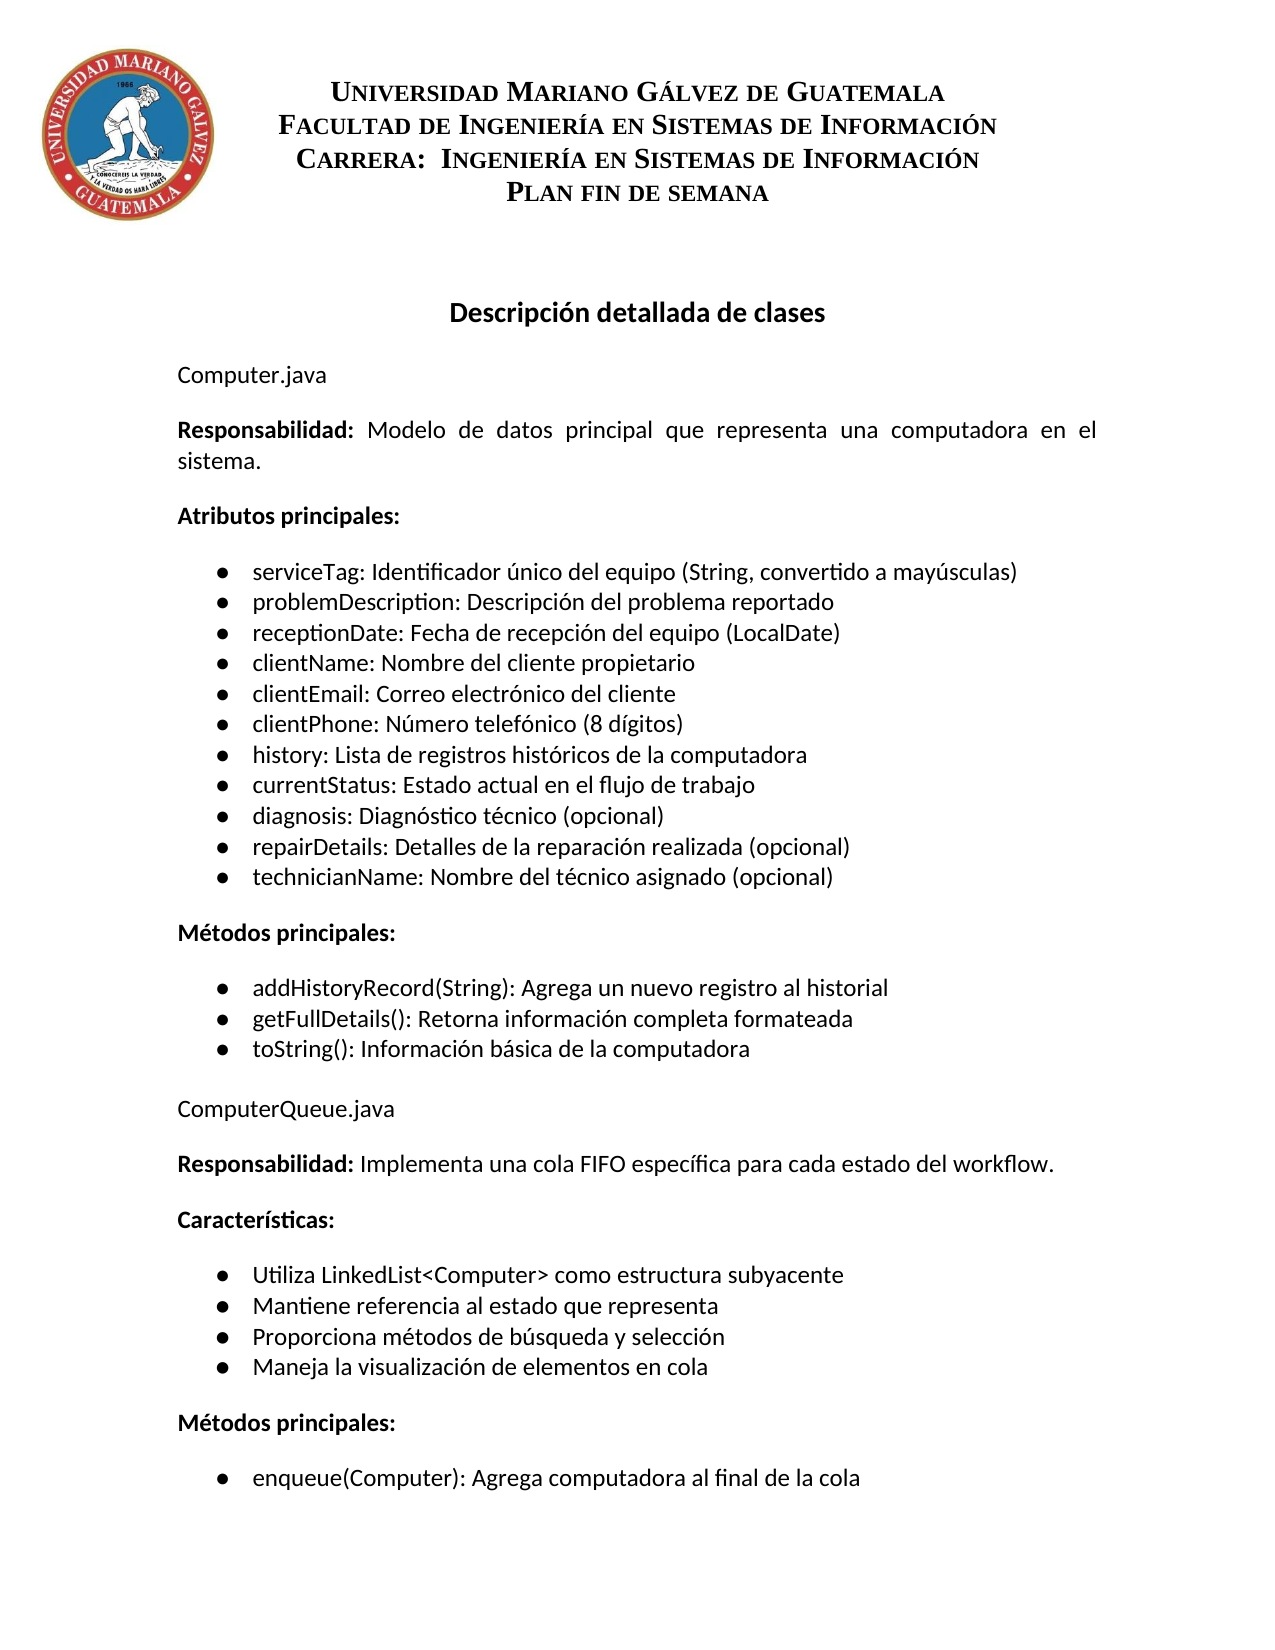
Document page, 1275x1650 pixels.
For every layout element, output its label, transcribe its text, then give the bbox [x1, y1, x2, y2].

text Responsabilidad: Modelo de datos principal que representa una computadora en el sistema. [177, 414, 1098, 476]
list Utiliza LinkedList<Computer> como estructura subyacente [215, 1259, 1098, 1290]
text ComputerQueue.java [177, 1093, 1098, 1123]
list getFullDetails(): Retorna información completa formateada [215, 1003, 1098, 1033]
list toString(): Información básica de la computadora [215, 1033, 1098, 1064]
text Responsabilidad: Implementa una cola FIFO específica para cada estado del workflow. [177, 1148, 1098, 1179]
picture [39, 45, 218, 226]
text Computer.java [177, 359, 1098, 389]
list serviceTag: Identificador único del equipo (String, convertido a mayúsculas) [215, 556, 1098, 587]
list clientPhone: Número telefónico (8 dígitos) [215, 709, 1098, 739]
list history: Lista de registros históricos de la computadora [215, 739, 1098, 770]
text Características: [177, 1204, 1098, 1234]
text Atributos principales: [177, 501, 1098, 531]
list currentStatus: Estado actual en el flujo de trabajo [215, 770, 1098, 800]
list Proporciona métodos de búsqueda y selección [215, 1321, 1098, 1351]
list clientName: Nombre del cliente propietario [215, 648, 1098, 678]
list clientEmail: Correo electrónico del cliente [215, 678, 1098, 709]
list diagnosis: Diagnóstico técnico (opcional) [215, 800, 1098, 831]
list enqueue(Computer): Agrega computadora al final de la cola [215, 1462, 1098, 1493]
list Mantiene referencia al estado que representa [215, 1290, 1098, 1321]
list problemDescription: Descripción del problema reportado [215, 587, 1098, 617]
list technicianName: Nombre del técnico asignado (opcional) [215, 861, 1098, 892]
list receptionDate: Fecha de recepción del equipo (LocalDate) [215, 617, 1098, 648]
list Maneja la visualización de elementos en cola [215, 1351, 1098, 1382]
list repairDetails: Detalles de la reparación realizada (opcional) [215, 831, 1098, 861]
text Métodos principales: [177, 1407, 1098, 1437]
subtitle Descripción detallada de clases [177, 294, 1098, 330]
text Métodos principales: [177, 917, 1098, 947]
list addHistoryRecord(String): Agrega un nuevo registro al historial [215, 972, 1098, 1003]
